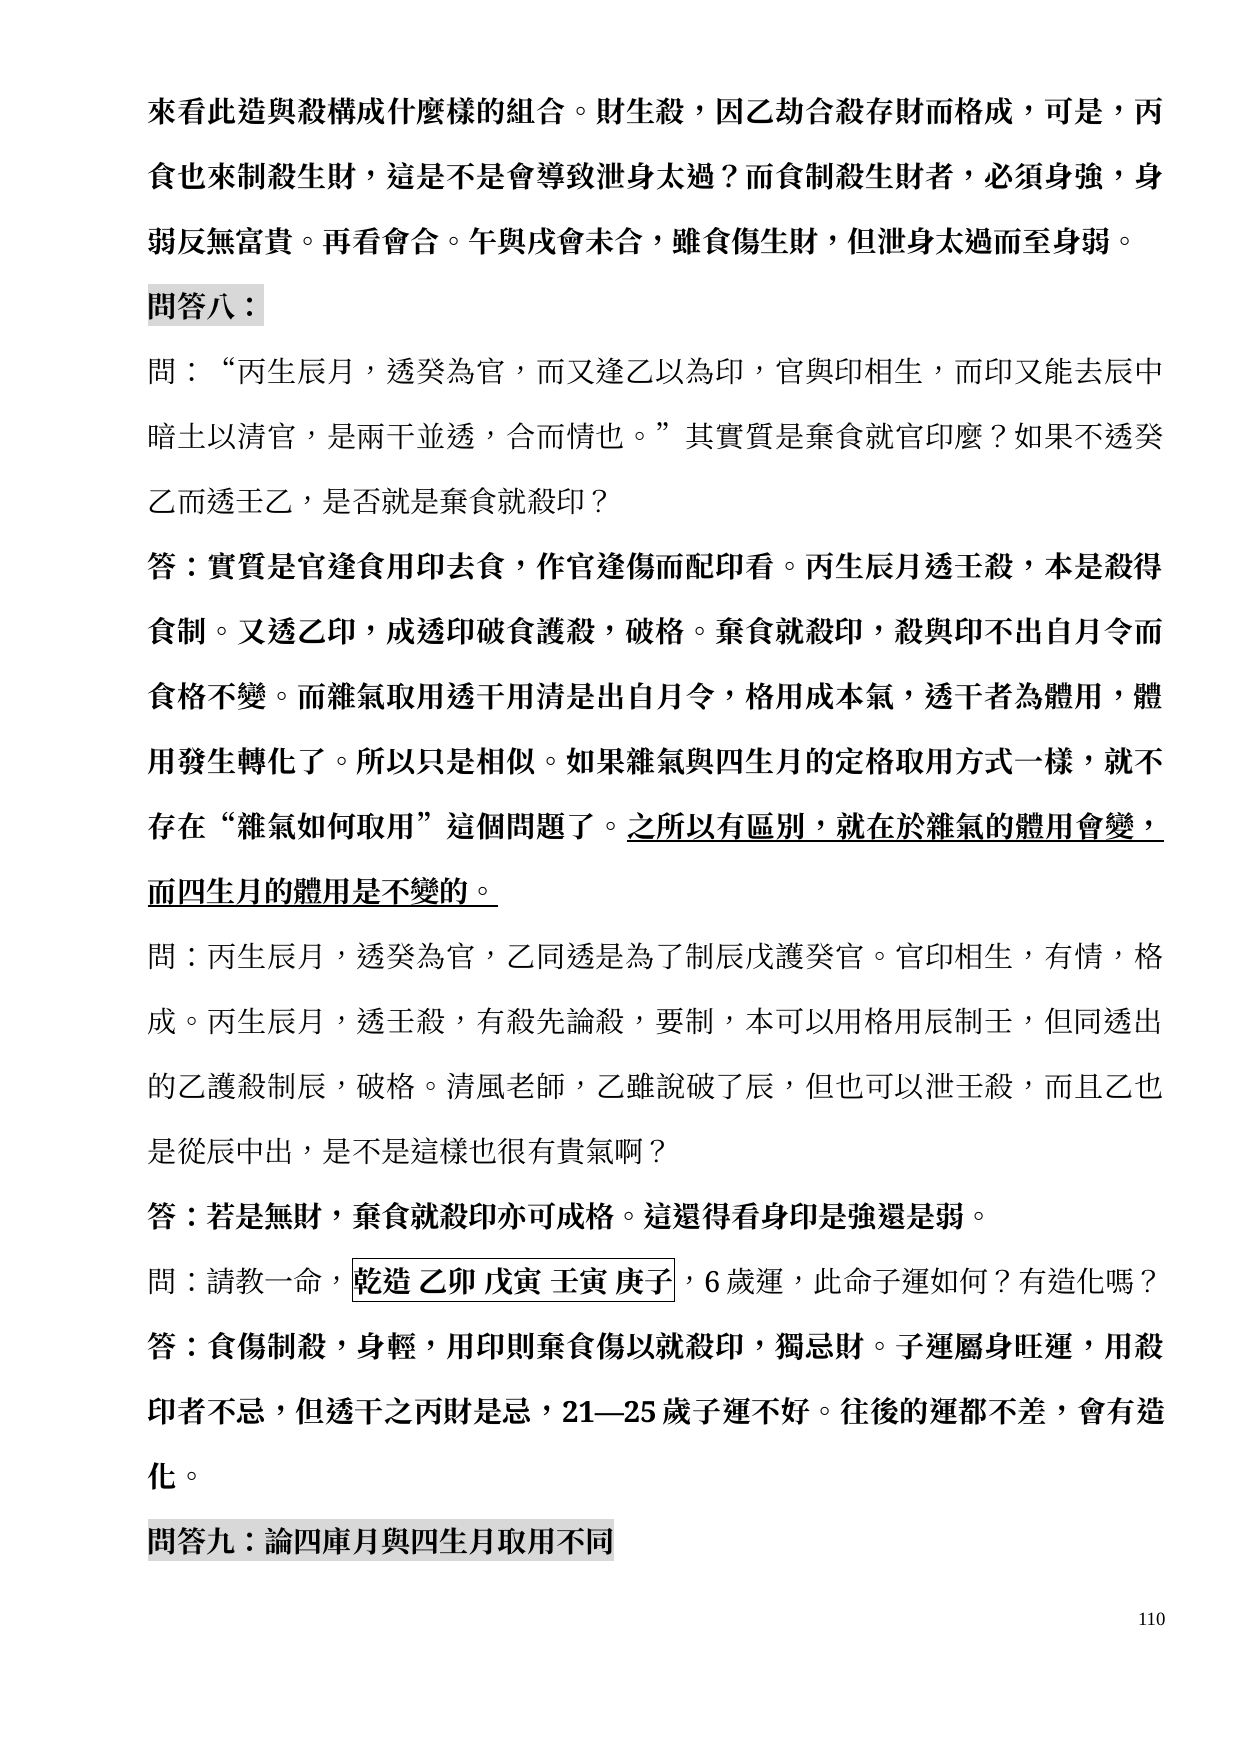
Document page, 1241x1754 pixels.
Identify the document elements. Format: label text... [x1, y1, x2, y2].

text 答：實質是官逢食用印去食，作官逢傷而配印看。丙生辰月透壬殺，本是殺得食制。又透乙印，成透印破食護殺，破格。棄食就殺印，殺與印不出自月令而食格不變。而雜氣取用透干用清是出自月令，格用成本氣，透干者為體用，體用發生轉化了。所以只是相似。如果雜氣與四生月的定格取用方式一樣，就不存在“雜氣如何取用”這個問題了。之所以有區別，就在於雜氣的體用會變，而四生月的體用是不變的。 [148, 532, 1165, 922]
text 問答八： [148, 272, 1165, 337]
text 問：丙生辰月，透癸為官，乙同透是為了制辰戊護癸官。官印相生，有情，格成。丙生辰月，透壬殺，有殺先論殺，要制，本可以用格用辰制壬，但同透出的乙護殺制辰，破格。清風老師，乙雖說破了辰，但也可以泄壬殺，而且乙也是從辰中出，是不是這樣也很有貴氣啊？ [148, 922, 1165, 1182]
text 答：食傷制殺，身輕，用印則棄食傷以就殺印，獨忌財。子運屬身旺運，用殺印者不忌，但透干之丙財是忌，21—25歲子運不好。往後的運都不差，會有造化。 [148, 1312, 1165, 1507]
text 問：“丙生辰月，透癸為官，而又逢乙以為印，官與印相生，而印又能去辰中暗土以清官，是兩干並透，合而情也。”其實質是棄食就官印麼？如果不透癸乙而透壬乙，是否就是棄食就殺印？ [148, 337, 1165, 532]
text 答：若是無財，棄食就殺印亦可成格。這還得看身印是強還是弱。 [148, 1182, 1165, 1247]
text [148, 77, 1165, 272]
text 問答九：論四庫月與四生月取用不同 [148, 1507, 1165, 1572]
text 問：請教一命，乾造 乙卯 戊寅 壬寅 庚子，6歲運，此命子運如何？有造化嗎？ [148, 1247, 1165, 1312]
